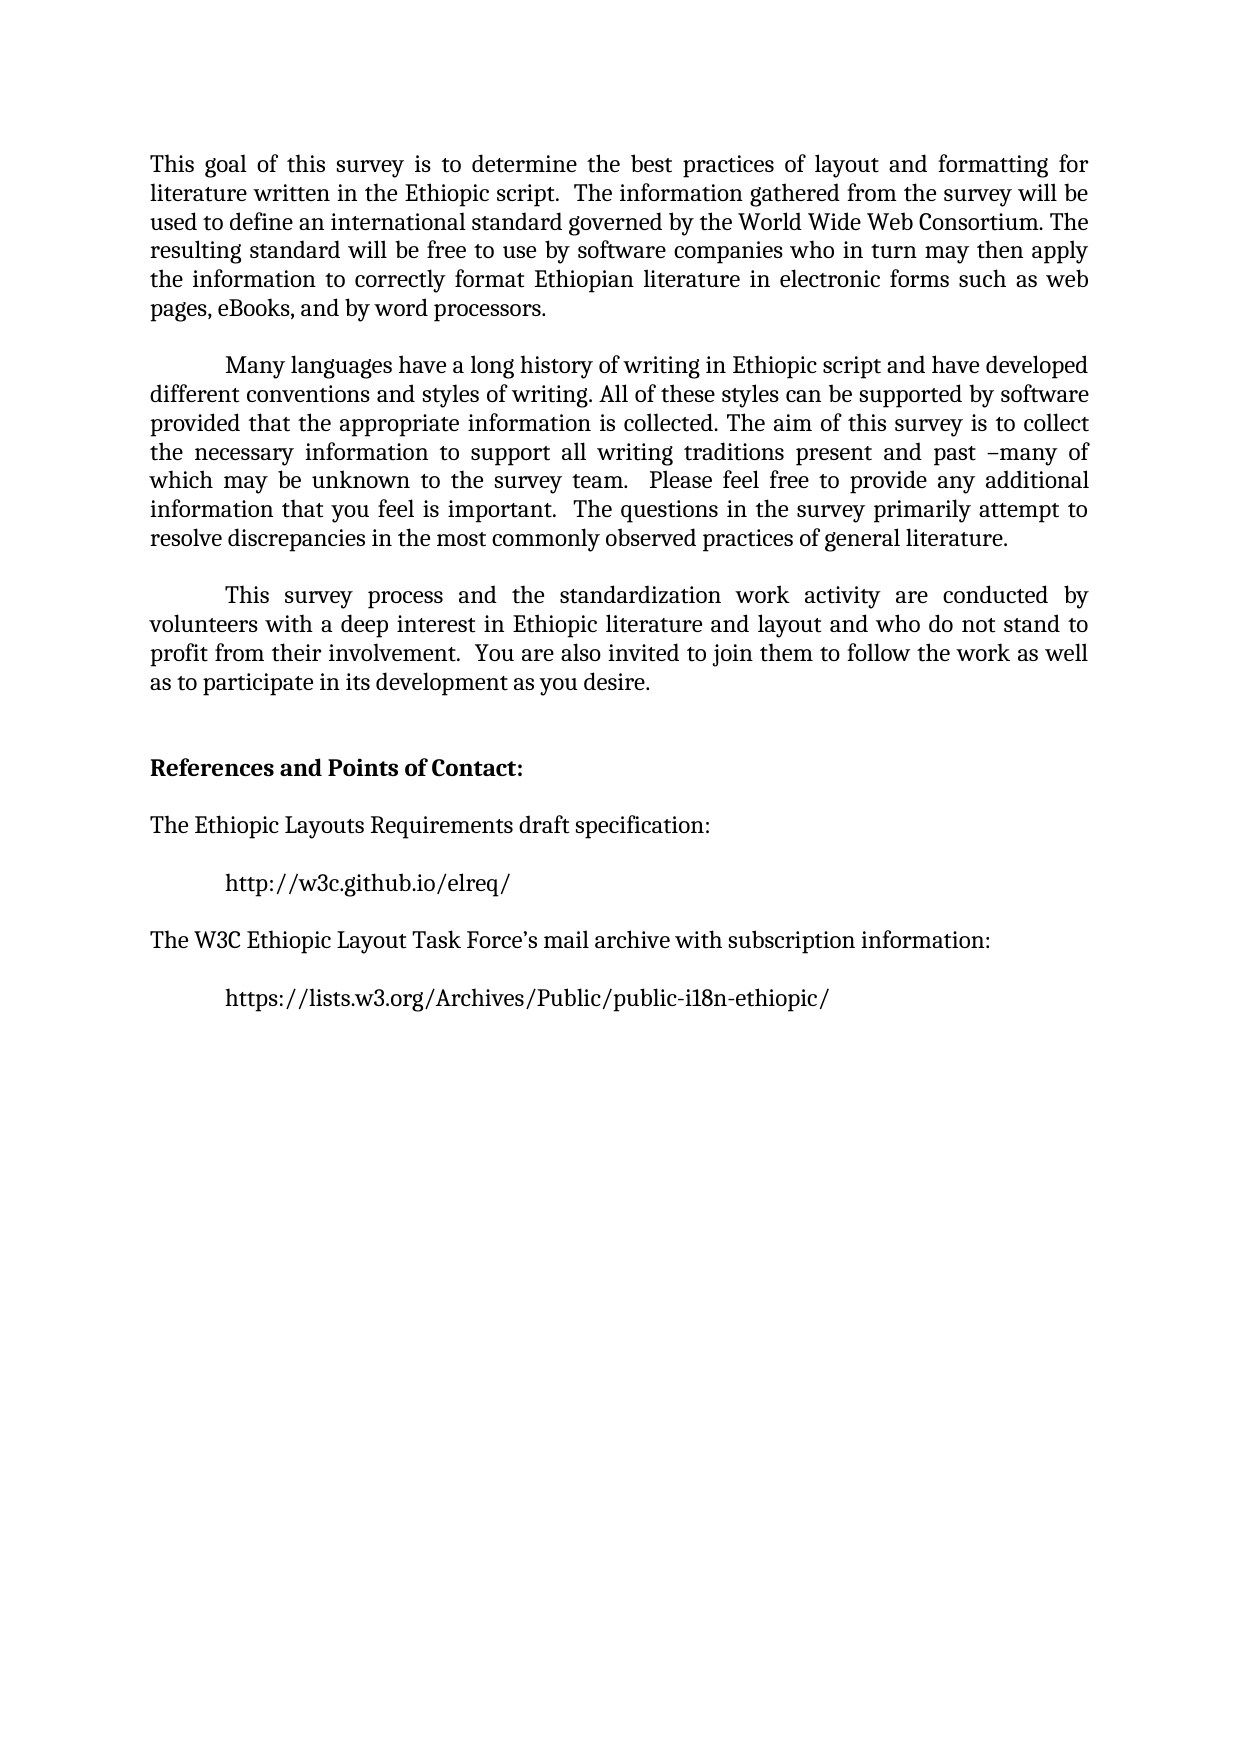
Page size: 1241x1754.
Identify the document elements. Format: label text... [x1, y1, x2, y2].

text This goal of this survey is to determine the best practices of layout and formatting for literature written in the Ethiopic script. The information gathered from the survey will be used to define an international standard governed by the World Wide Web Consortium. The resulting standard will be free to use by software companies who in turn may then apply the information to correctly format Ethiopian literature in electronic forms such as web pages, eBooks, and by word processors. [150, 150, 1090, 322]
text References and Points of Contact: [150, 754, 1090, 782]
text http://w3c.github.io/elreq/ [150, 869, 1090, 897]
text https://lists.w3.org/Archives/Public/public-i18n-ethiopic/ [150, 984, 1090, 1012]
text This survey process and the standardization work activity are conducted by volunteers with a deep interest in Ethiopic literature and layout and who do not stand to profit from their involvement. You are also invited to join them to follow the work as well as to participate in its development as you desire. [150, 581, 1090, 696]
text Many languages have a long history of writing in Ethiopic script and have developed different conventions and styles of writing. All of these styles can be supported by software provided that the appropriate information is collected. The aim of this survey is to collect the necessary information to support all writing traditions present and past –many of which may be unknown to the survey team. Please feel free to provide any additional information that you feel is important. The questions in the survey primarily attempt to resolve discrepancies in the most commonly observed practices of general literature. [150, 351, 1090, 552]
text The Ethiopic Layouts Requirements draft specification: [150, 811, 1090, 840]
text The W3C Ethiopic Layout Task Force’s mail archive with subscription information: [150, 926, 1090, 955]
